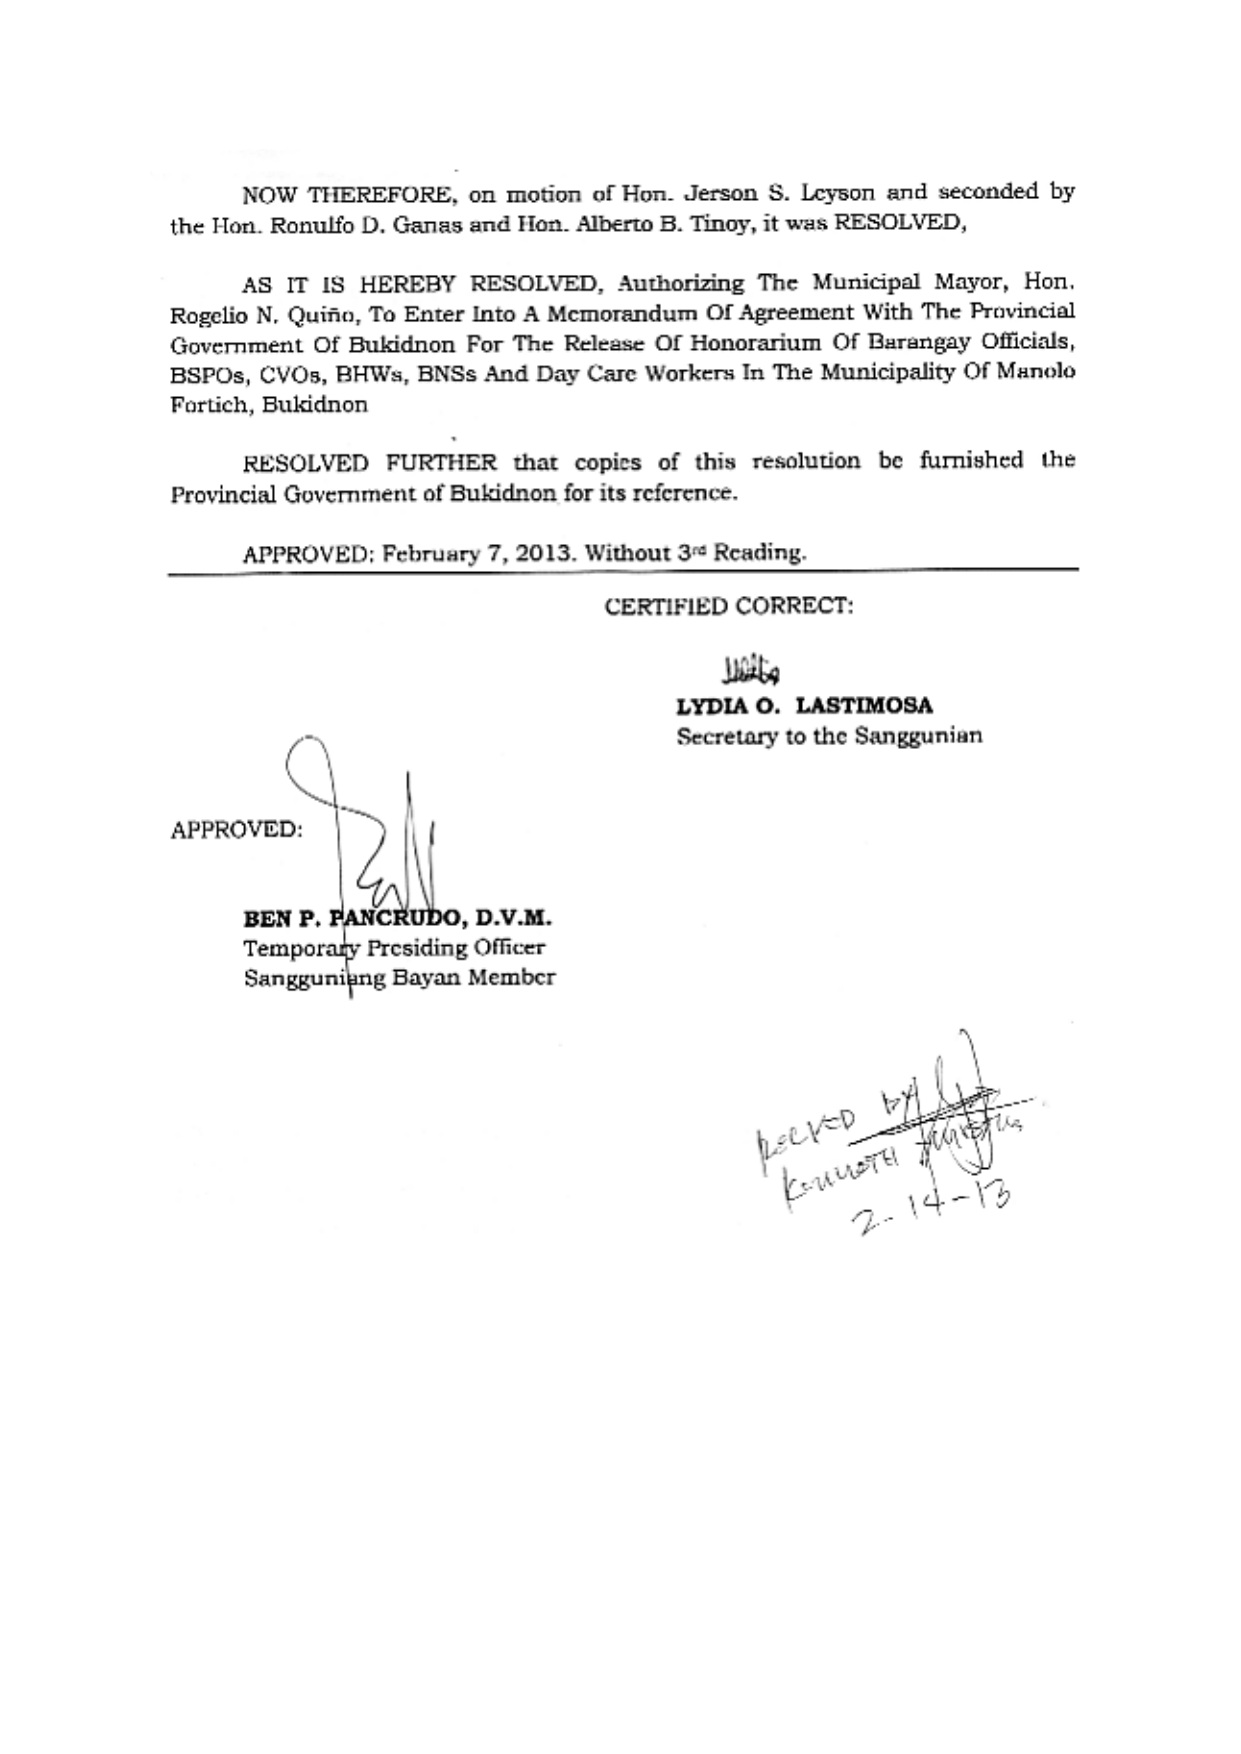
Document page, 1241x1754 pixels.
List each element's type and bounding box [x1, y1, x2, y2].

picture [150, 149, 1091, 1243]
